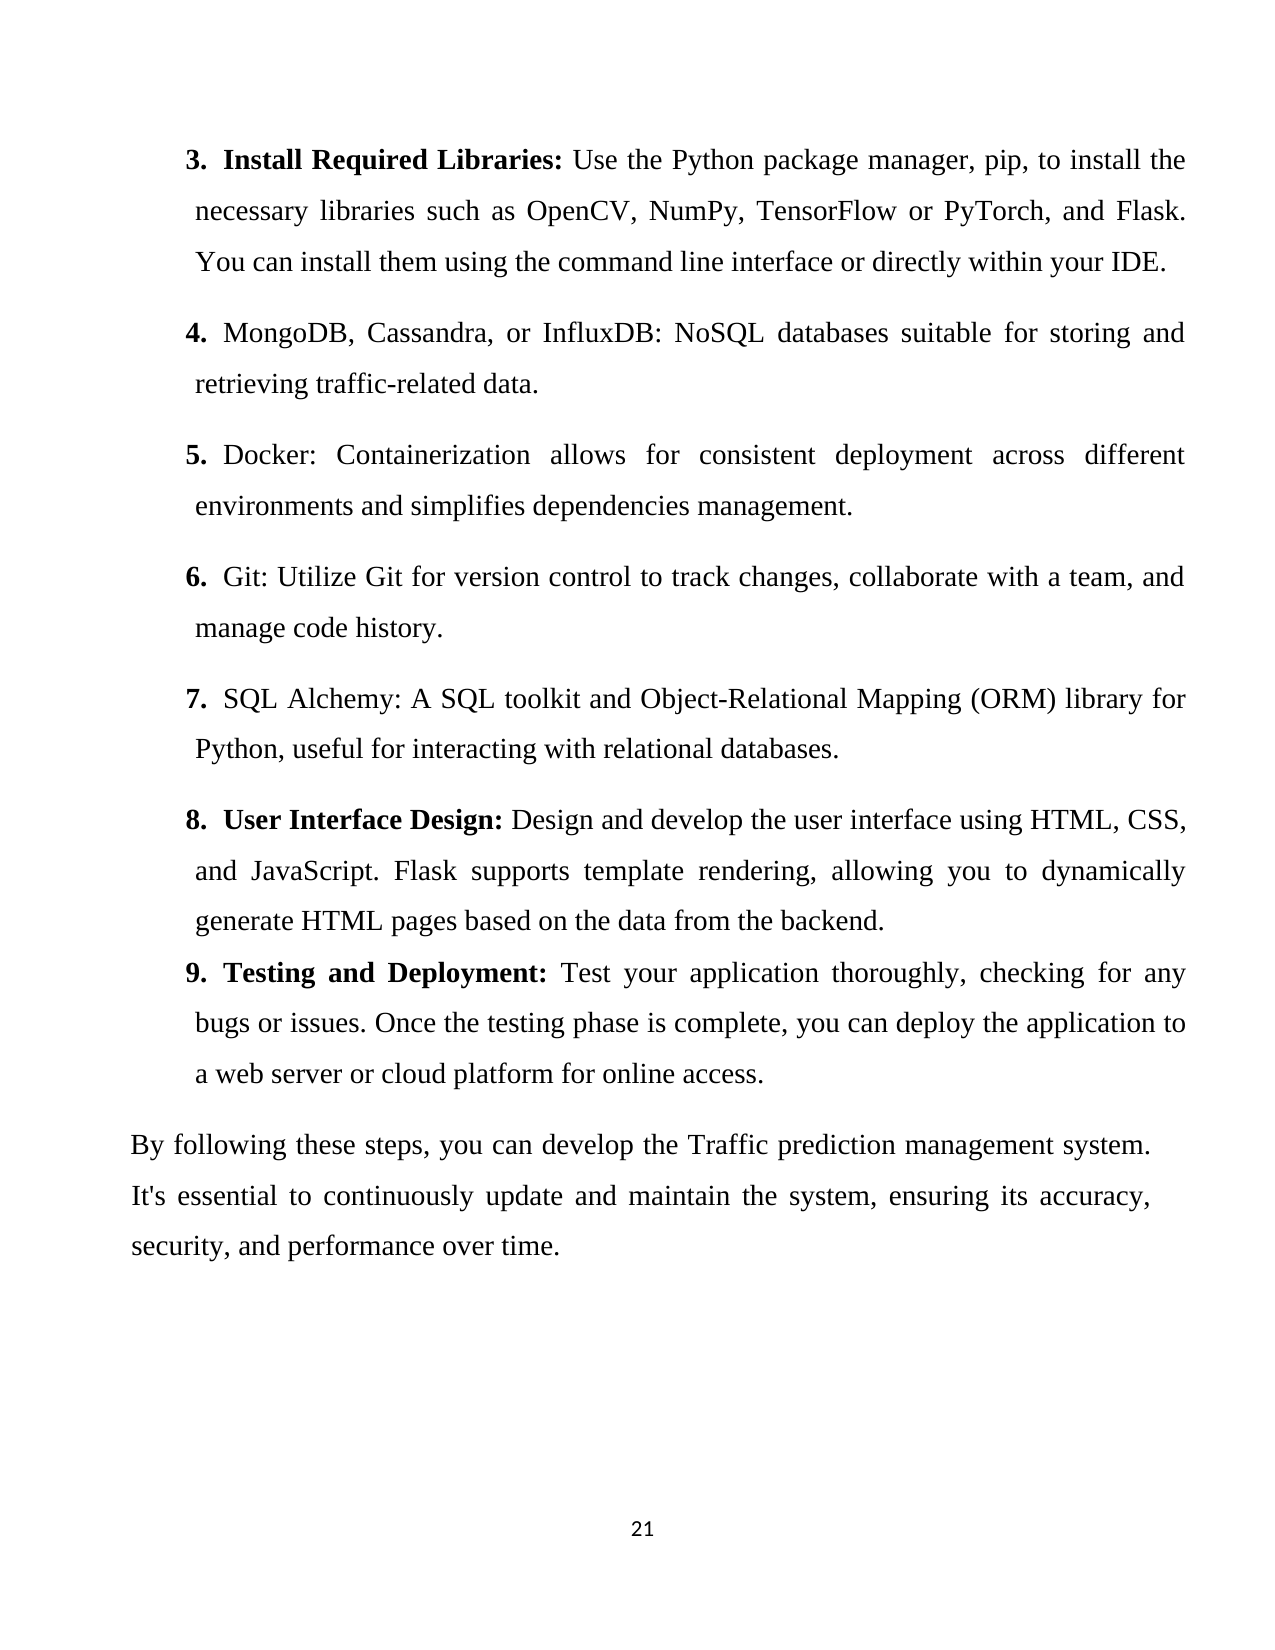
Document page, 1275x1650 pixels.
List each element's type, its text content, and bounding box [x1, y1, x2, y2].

list SQL Alchemy: A SQL toolkit and Object-Relational Mapping (ORM) library for Python, useful for interacting with relational databases. [185, 681, 1187, 765]
text By following these steps, you can develop the Traffic prediction management system. It's essential to continuously update and maintain the system, ensuring its accuracy, security, and performance over time. [130, 1127, 1153, 1262]
list Git: Utilize Git for version control to track changes, collaborate with a team, and manage code history. [185, 559, 1186, 643]
list Install Required Libraries: Use the Python package manager, pip, to install the necessary libraries such as OpenCV, NumPy, TensorFlow or PyTorch, and Flask. You can install them using the command line interface or directly within your IDE. [185, 142, 1186, 277]
list Testing and Deployment: Test your application thoroughly, checking for any bugs or issues. Once the testing phase is complete, you can deploy the application to a web server or cloud platform for online access. [185, 955, 1186, 1090]
list MongoDB, Cassandra, or InfluxDB: NoSQL databases suitable for storing and retrieving traffic-related data. [185, 316, 1186, 400]
list User Interface Design: Design and develop the user interface using HTML, CSS, and JavaScript. Flask supports template rendering, allowing you to dynamically generate HTML pages based on the data from the backend. [185, 802, 1187, 937]
list Docker: Containerization allows for consistent deployment across different environments and simplifies dependencies management. [185, 437, 1186, 522]
